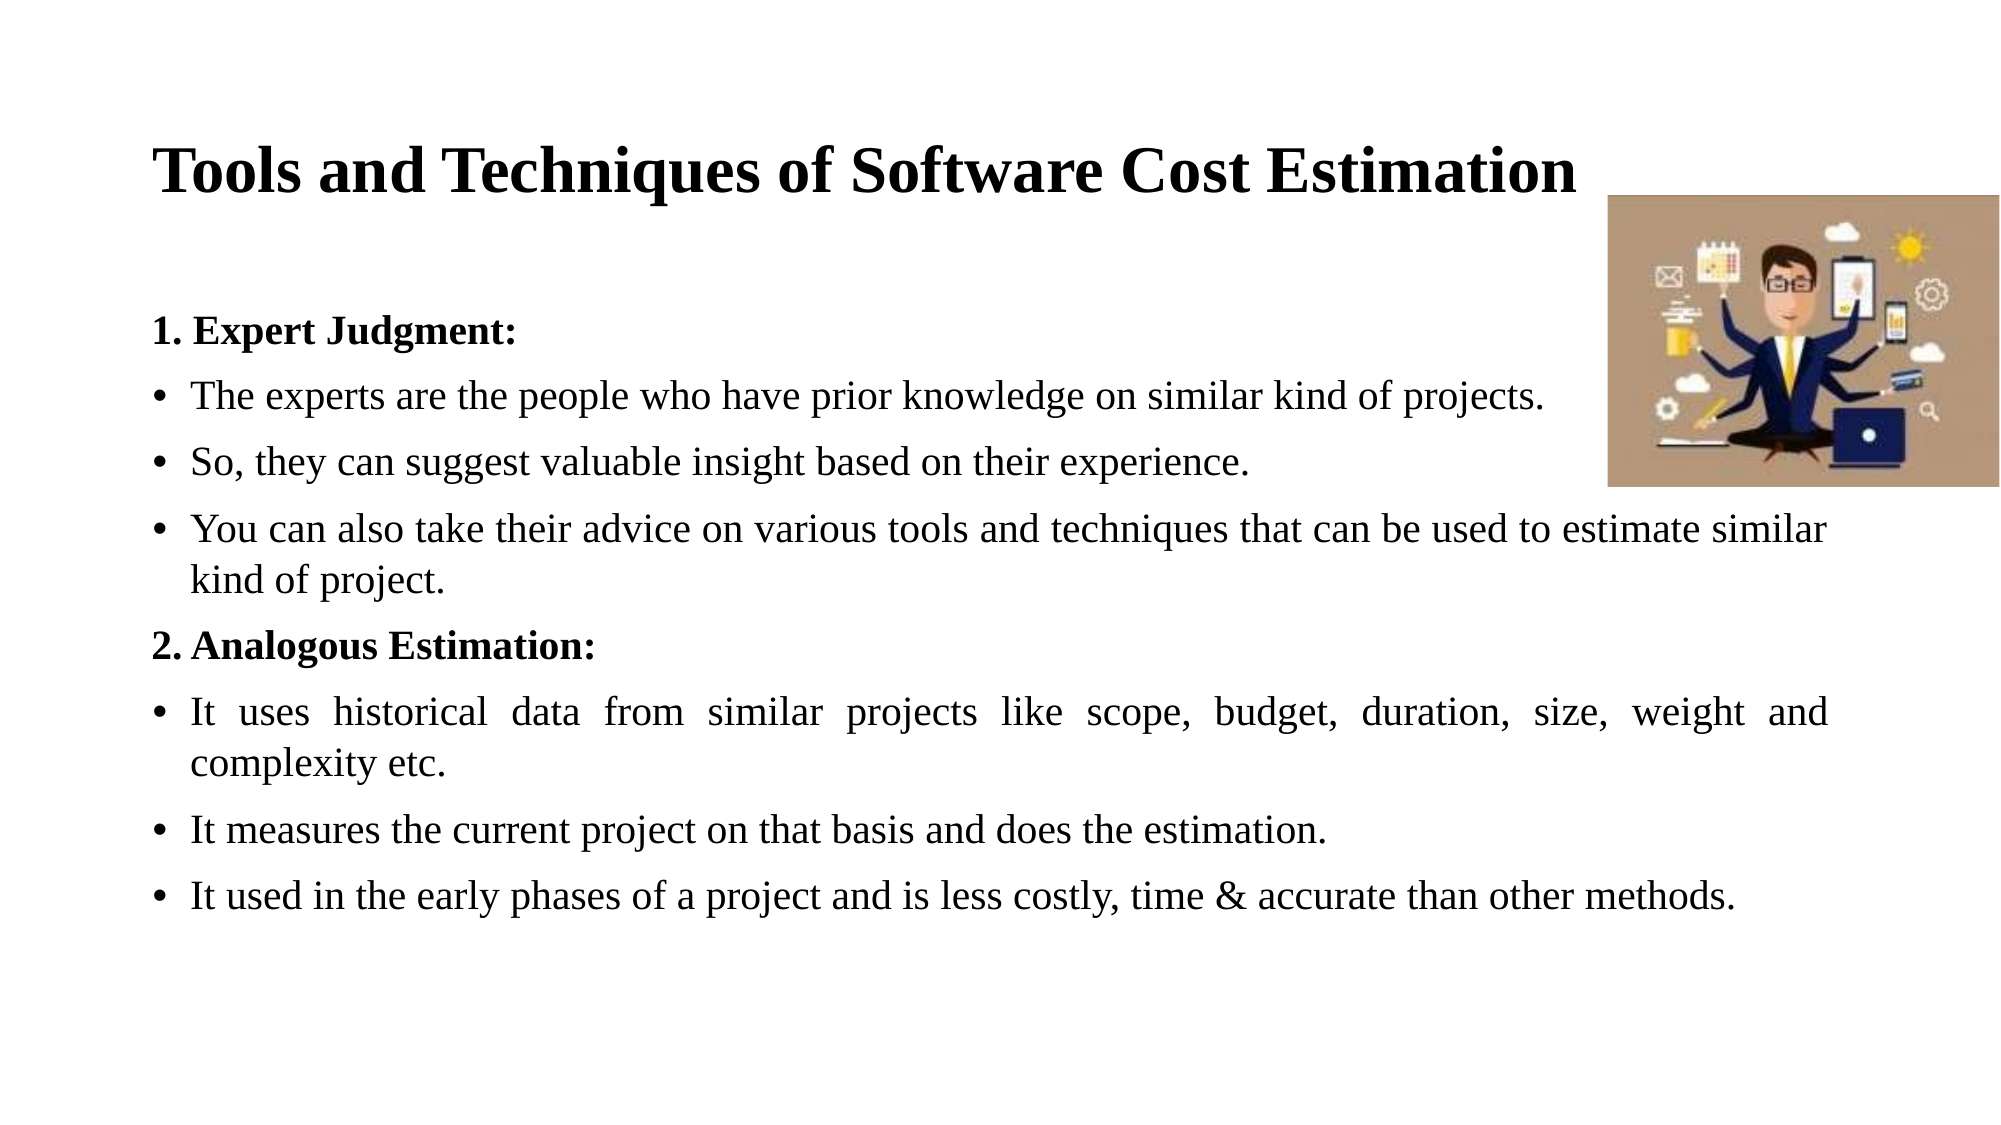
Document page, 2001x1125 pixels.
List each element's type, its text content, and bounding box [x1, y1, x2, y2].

picture [1607, 195, 2000, 487]
list It used in the early phases of a project and is less costly, time & accurate than other methods. [152, 870, 1831, 918]
text 2. Analogous Estimation: [151, 621, 1831, 669]
list The experts are the people who have prior knowledge on similar kind of projects. [152, 371, 1607, 419]
list It uses historical data from similar projects like scope, budget, duration, size, weight and complexity etc. [152, 686, 1831, 786]
list You can also take their advice on various tools and techniques that can be used to estimate similar kind of project. [152, 503, 1831, 603]
list So, they can suggest valuable insight based on their experience. [152, 437, 1607, 485]
list It measures the current project on that basis and does the estimation. [152, 804, 1831, 852]
text 1. Expert Judgment: [151, 305, 1607, 353]
